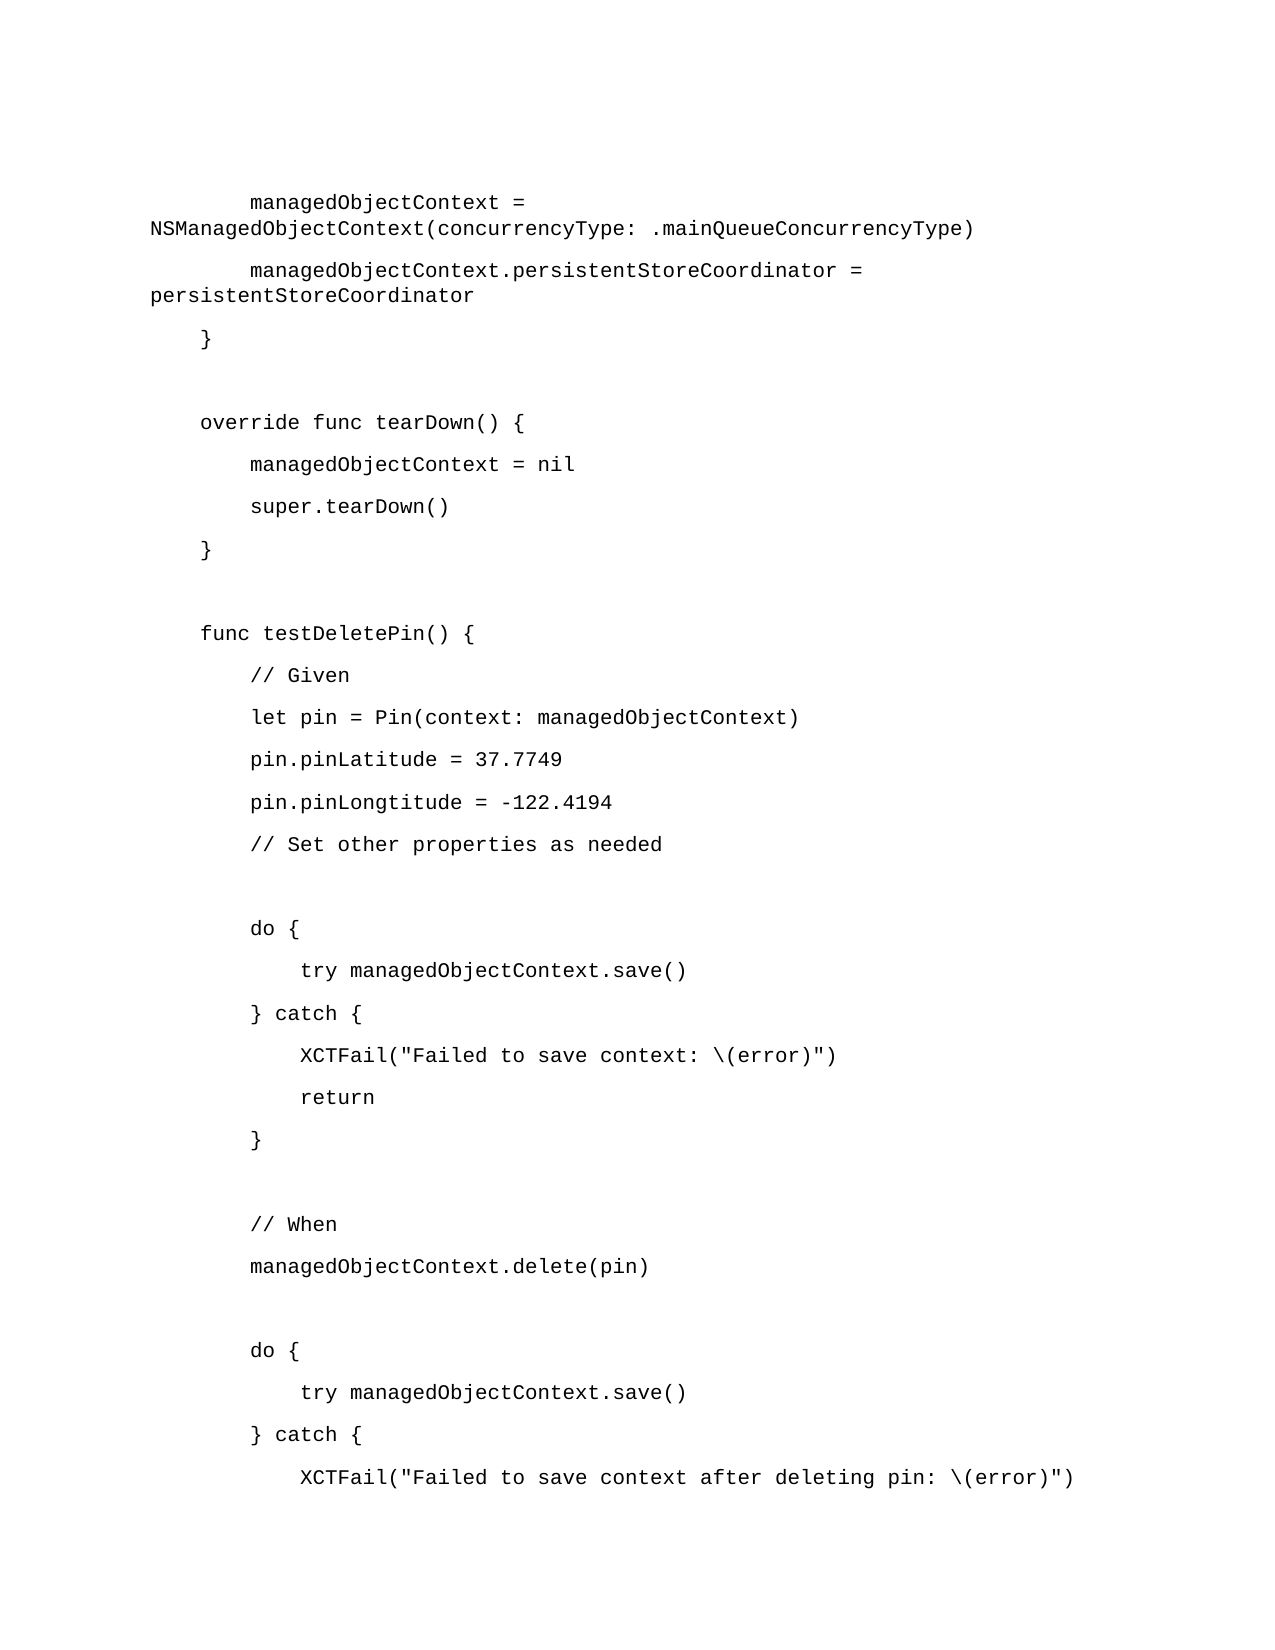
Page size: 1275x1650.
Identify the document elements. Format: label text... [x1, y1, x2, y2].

text XCTFail("Failed to save context: \(error)") [150, 1045, 1125, 1068]
text pin.pinLatitude = 37.7749 [150, 749, 1125, 773]
text super.tearDown() [150, 496, 1125, 520]
text // Given [150, 665, 1125, 689]
text let pin = Pin(context: managedObjectContext) [150, 707, 1125, 731]
text managedObjectContext = nil [150, 454, 1125, 478]
text managedObjectContext.delete(pin) [150, 1256, 1125, 1279]
text do { [150, 1340, 1125, 1364]
text try managedObjectContext.save() [150, 960, 1125, 984]
text managedObjectContext.persistentStoreCoordinator = persistentStoreCoordinator [150, 260, 1125, 309]
text // Set other properties as needed [150, 834, 1125, 857]
text override func tearDown() { [150, 412, 1125, 436]
text do { [150, 918, 1125, 942]
text XCTFail("Failed to save context after deleting pin: \(error)") [150, 1467, 1125, 1490]
text try managedObjectContext.save() [150, 1382, 1125, 1406]
text } catch { [150, 1003, 1125, 1026]
text pin.pinLongtitude = -122.4194 [150, 792, 1125, 815]
text } [150, 328, 1125, 351]
text } catch { [150, 1424, 1125, 1448]
text } [150, 1129, 1125, 1153]
text func testDeletePin() { [150, 623, 1125, 647]
text } [150, 538, 1125, 562]
text return [150, 1087, 1125, 1111]
text // When [150, 1213, 1125, 1237]
text managedObjectContext = NSManagedObjectContext(concurrencyType: .mainQueueConcurrencyType) [150, 192, 1125, 241]
